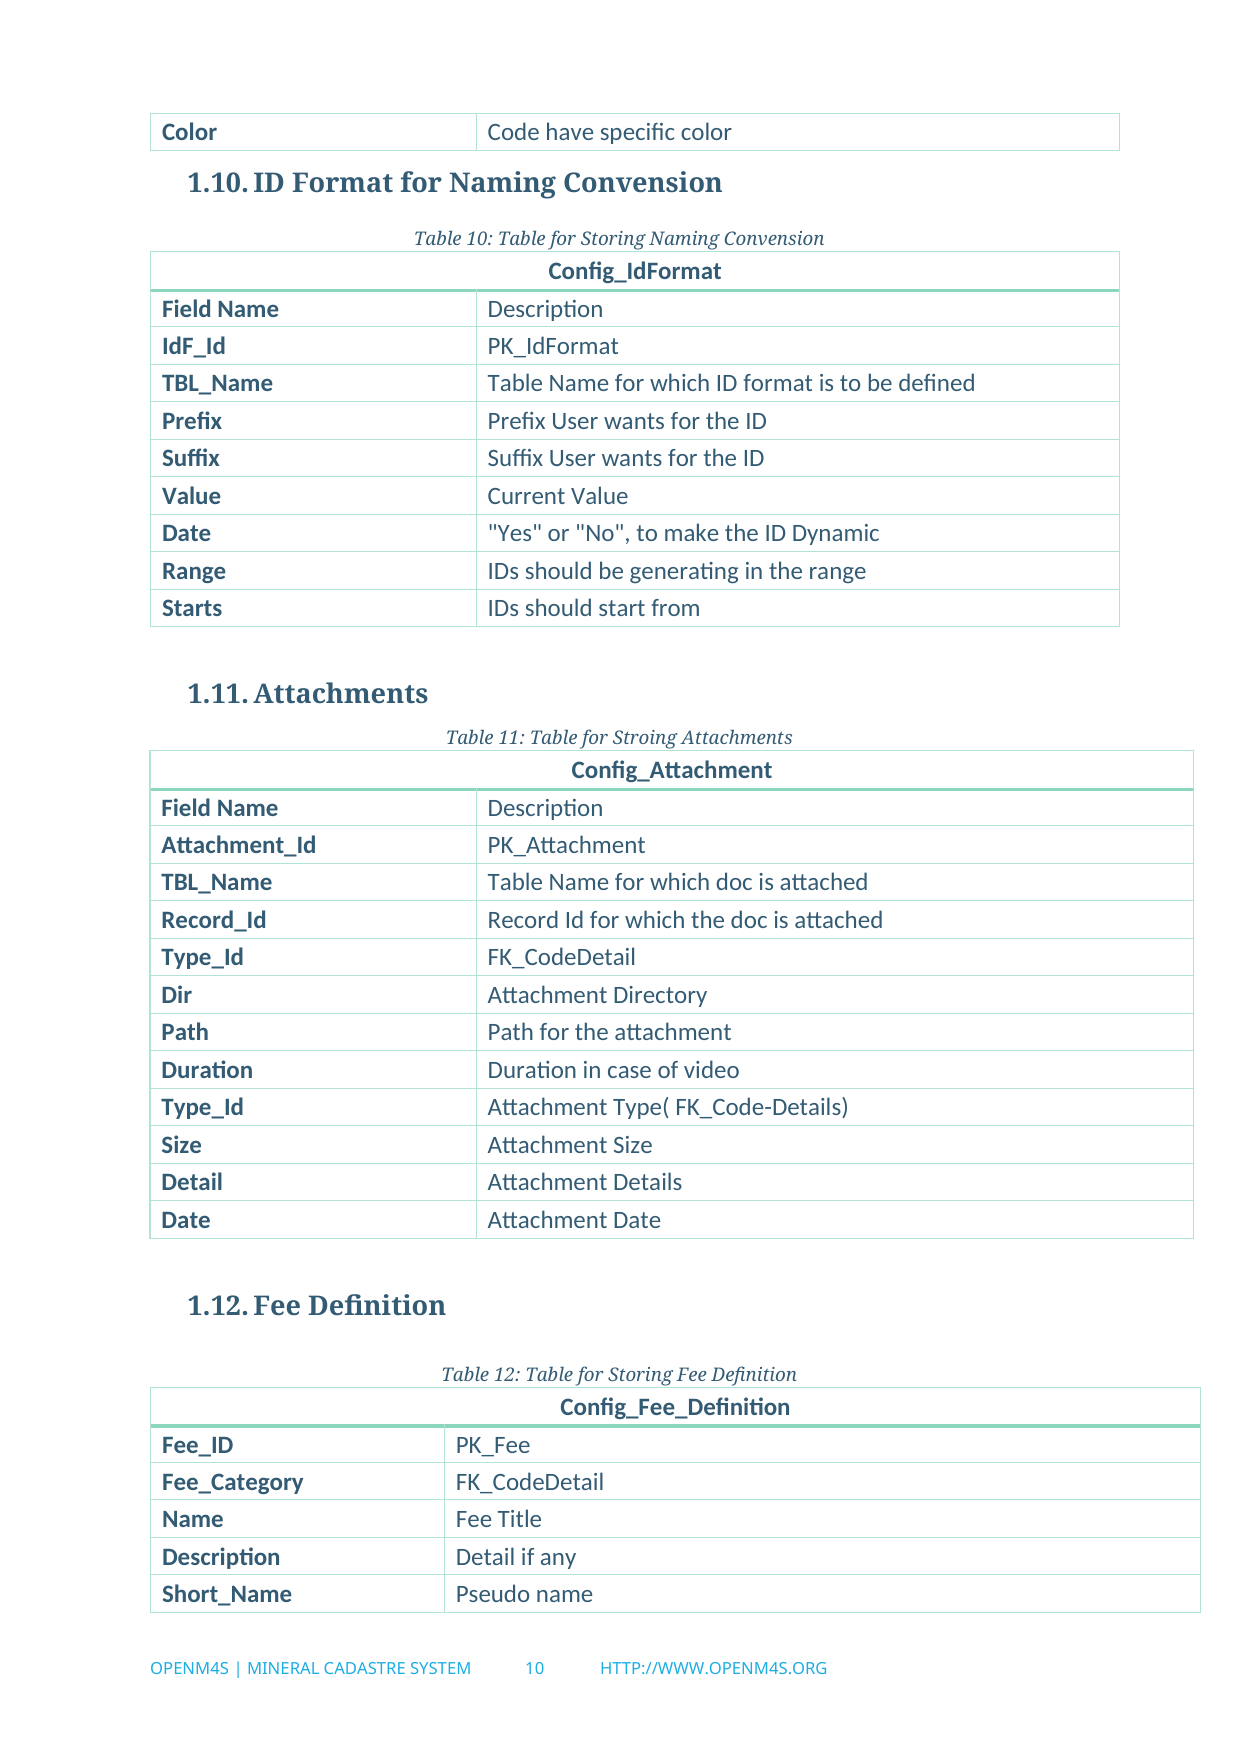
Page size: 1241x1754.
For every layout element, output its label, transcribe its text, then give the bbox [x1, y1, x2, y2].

table_cell Description [151, 1538, 444, 1574]
table_cell PK_Attachment [477, 826, 1193, 862]
table_cell Suffix [151, 440, 476, 476]
table_cell Value [151, 477, 476, 513]
table_cell Pseudo name [445, 1575, 1200, 1612]
table_cell Fee_ID [151, 1428, 444, 1462]
table_cell PK_Fee [445, 1428, 1200, 1462]
table_header Config_IdFormat [151, 252, 1119, 288]
table_cell "Yes" or "No", to make the ID Dynamic [477, 515, 1119, 551]
table_header Config_Fee_Definition [151, 1388, 1200, 1424]
table_cell TBL_Name [151, 365, 476, 401]
text Table 10: Table for Storing Naming Convension [150, 225, 1090, 251]
text Table 11: Table for Stroing Attachments [150, 724, 1090, 750]
table_cell Record Id for which the doc is attached [477, 901, 1193, 937]
table_cell Size [151, 1126, 476, 1162]
table_cell Attachment Type( FK_Code-Details) [477, 1089, 1193, 1125]
table_cell Range [151, 552, 476, 588]
table_cell Path [151, 1014, 476, 1050]
table_cell Detail if any [445, 1538, 1200, 1574]
table_cell Record_Id [151, 901, 476, 937]
table_cell Type_Id [151, 939, 476, 975]
table_cell Current Value [477, 477, 1119, 513]
table_cell Duration [151, 1051, 476, 1087]
table_cell Detail [151, 1164, 476, 1200]
table_cell Attachment Details [477, 1164, 1193, 1200]
subtitle ID Format for Naming Convension [187, 163, 1090, 200]
table_cell Prefix [151, 402, 476, 438]
table_cell Field Name [151, 791, 476, 825]
table_cell Attachment Size [477, 1126, 1193, 1162]
table_cell FK_CodeDetail [477, 939, 1193, 975]
table_cell Attachment_Id [151, 826, 476, 862]
table_cell Fee Title [445, 1500, 1200, 1537]
table_cell Suffix User wants for the ID [477, 440, 1119, 476]
subtitle Fee Definition [187, 1286, 1090, 1323]
table_cell Short_Name [151, 1575, 444, 1612]
table_cell IDs should start from [477, 590, 1119, 626]
table_cell Name [151, 1500, 444, 1537]
table_cell Fee_Category [151, 1463, 444, 1499]
table_cell Table Name for which doc is attached [477, 864, 1193, 900]
table_cell Starts [151, 590, 476, 626]
table_header Config_Attachment [151, 751, 1193, 787]
table_cell Dir [151, 976, 476, 1012]
table_cell Field Name [151, 292, 476, 326]
table_cell Code have specific color [477, 114, 1119, 150]
table_cell Attachment Directory [477, 976, 1193, 1012]
table_cell Description [477, 292, 1119, 326]
table_cell Color [151, 114, 476, 150]
table_cell IdF_Id [151, 327, 476, 363]
table_cell Path for the attachment [477, 1014, 1193, 1050]
table_cell Date [151, 1201, 476, 1237]
table_cell FK_CodeDetail [445, 1463, 1200, 1499]
table_cell Type_Id [151, 1089, 476, 1125]
table_cell Date [151, 515, 476, 551]
table_cell Attachment Date [477, 1201, 1193, 1237]
table_cell Description [477, 791, 1193, 825]
subtitle Attachments [187, 675, 1090, 712]
table_cell PK_IdFormat [477, 327, 1119, 363]
text Table 12: Table for Storing Fee Definition [150, 1361, 1090, 1387]
table_cell IDs should be generating in the range [477, 552, 1119, 588]
table_cell Prefix User wants for the ID [477, 402, 1119, 438]
table_cell Duration in case of video [477, 1051, 1193, 1087]
table_cell Table Name for which ID format is to be defined [477, 365, 1119, 401]
table_cell TBL_Name [151, 864, 476, 900]
